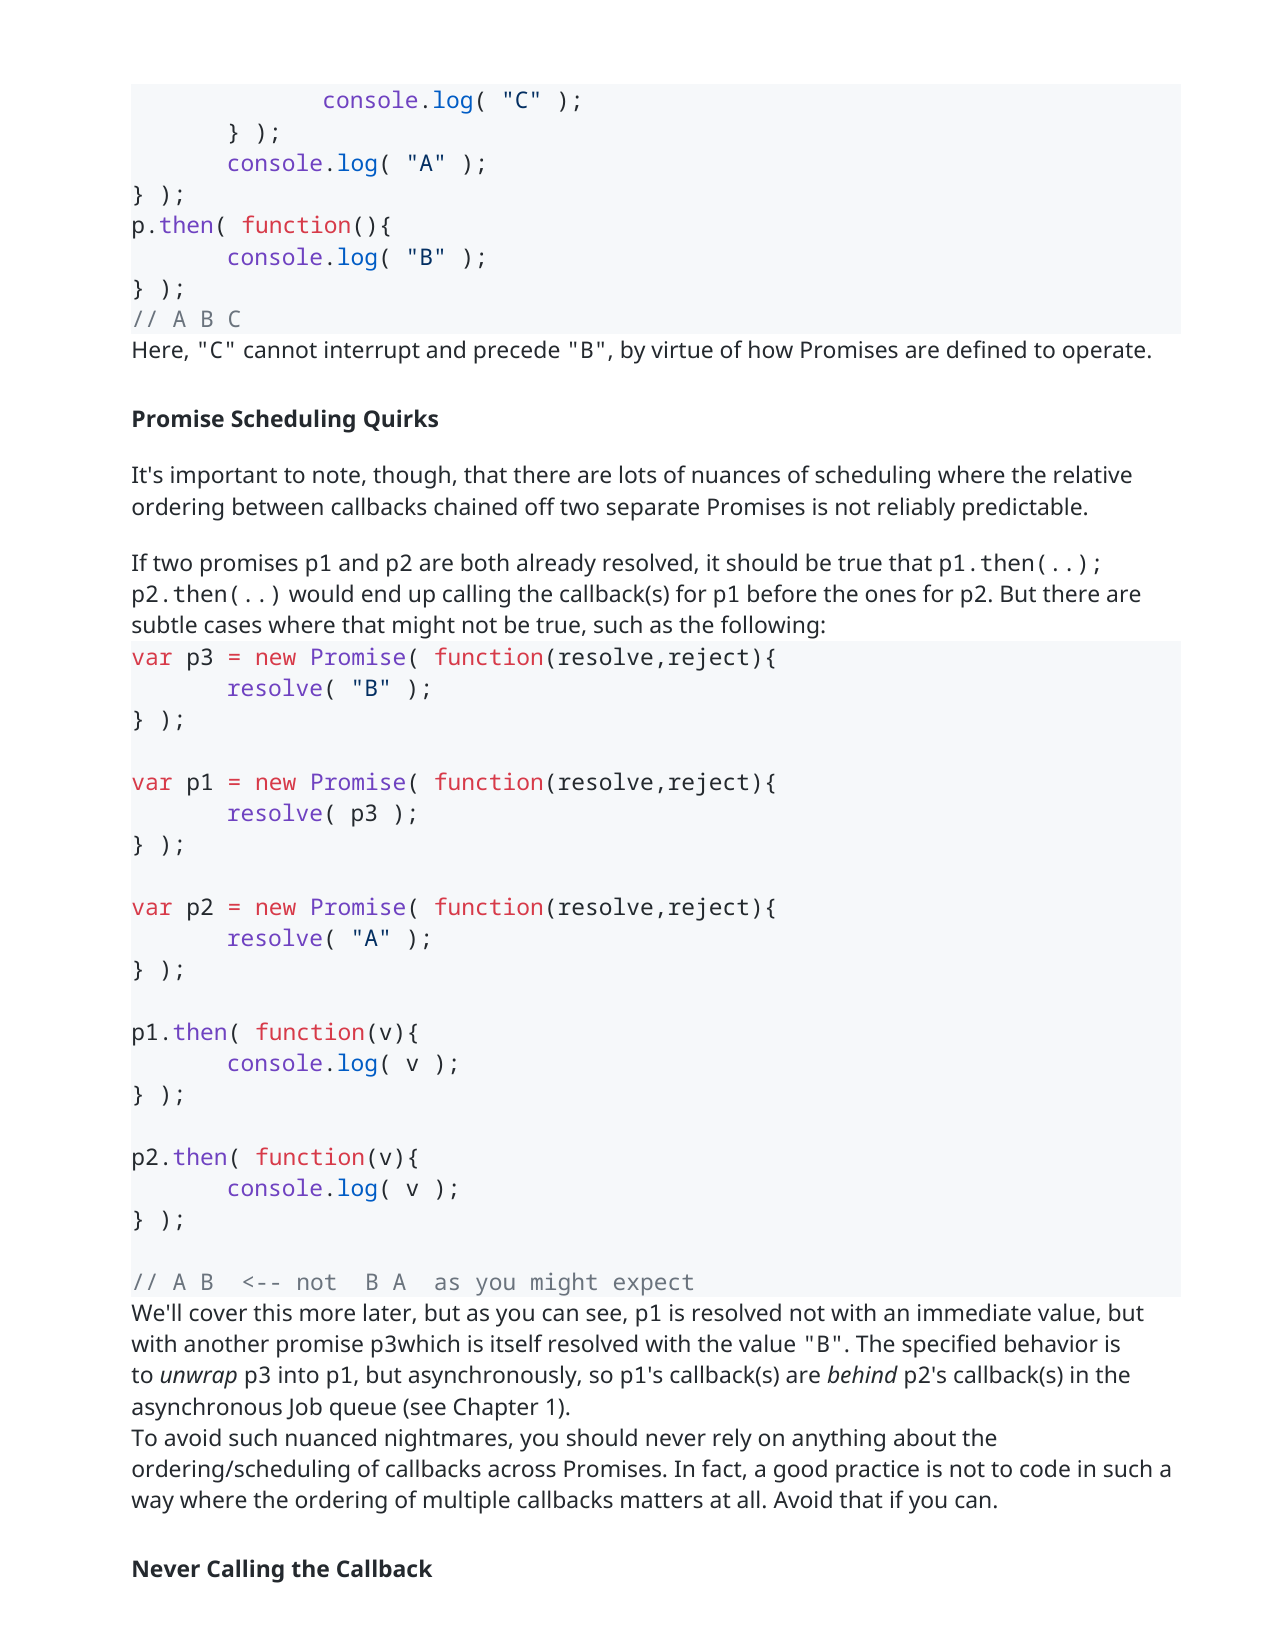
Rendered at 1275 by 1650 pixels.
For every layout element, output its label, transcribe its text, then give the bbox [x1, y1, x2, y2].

text p.then( function(){ [131, 209, 1181, 241]
text var p2 = new Promise( function(resolve,reject){ [131, 891, 1181, 922]
text console.log( v ); [131, 1172, 1181, 1203]
subtitle Promise Scheduling Quirks [131, 403, 1181, 434]
text } ); [131, 272, 1181, 303]
text console.log( v ); [131, 1047, 1181, 1078]
text console.log( "C" ); [131, 84, 1181, 116]
text var p1 = new Promise( function(resolve,reject){ [131, 766, 1181, 797]
text p1.then( function(v){ [131, 1016, 1181, 1047]
text } ); [131, 828, 1181, 859]
text // A B <-- not B A as you might expect [131, 1266, 1181, 1297]
text } ); [131, 116, 1181, 147]
text resolve( "B" ); [131, 672, 1181, 703]
text We'll cover this more later, but as you can see, p1 is resolved not with an immediate value, but with another promise p3which is itself resolved with the value "B". The specified behavior is to unwrap p3 into p1, but asynchronously, so p1's callback(s) are behind p2's callback(s) in the asynchronous Job queue (see Chapter 1). [131, 1297, 1181, 1422]
text It's important to note, though, that there are lots of nuances of scheduling where the relative ordering between callbacks chained off two separate Promises is not reliably predictable. [131, 459, 1181, 522]
text p2.then( function(v){ [131, 1141, 1181, 1172]
text resolve( "A" ); [131, 922, 1181, 953]
text console.log( "B" ); [131, 241, 1181, 272]
text If two promises p1 and p2 are both already resolved, it should be true that p1.then(..); p2.then(..) would end up calling the callback(s) for p1 before the ones for p2. But there are subtle cases where that might not be true, such as the following: [131, 547, 1181, 641]
text var p3 = new Promise( function(resolve,reject){ [131, 641, 1181, 672]
text } ); [131, 703, 1181, 734]
text Here, "C" cannot interrupt and precede "B", by virtue of how Promises are defined to operate. [131, 334, 1181, 366]
subtitle Never Calling the Callback [131, 1553, 1181, 1584]
text resolve( p3 ); [131, 797, 1181, 828]
text console.log( "A" ); [131, 147, 1181, 178]
text } ); [131, 1203, 1181, 1234]
text } ); [131, 1078, 1181, 1109]
text } ); [131, 178, 1181, 209]
text } ); [131, 953, 1181, 984]
text // A B C [131, 303, 1181, 334]
text To avoid such nuanced nightmares, you should never rely on anything about the ordering/scheduling of callbacks across Promises. In fact, a good practice is not to code in such a way where the ordering of multiple callbacks matters at all. Avoid that if you can. [131, 1422, 1181, 1516]
